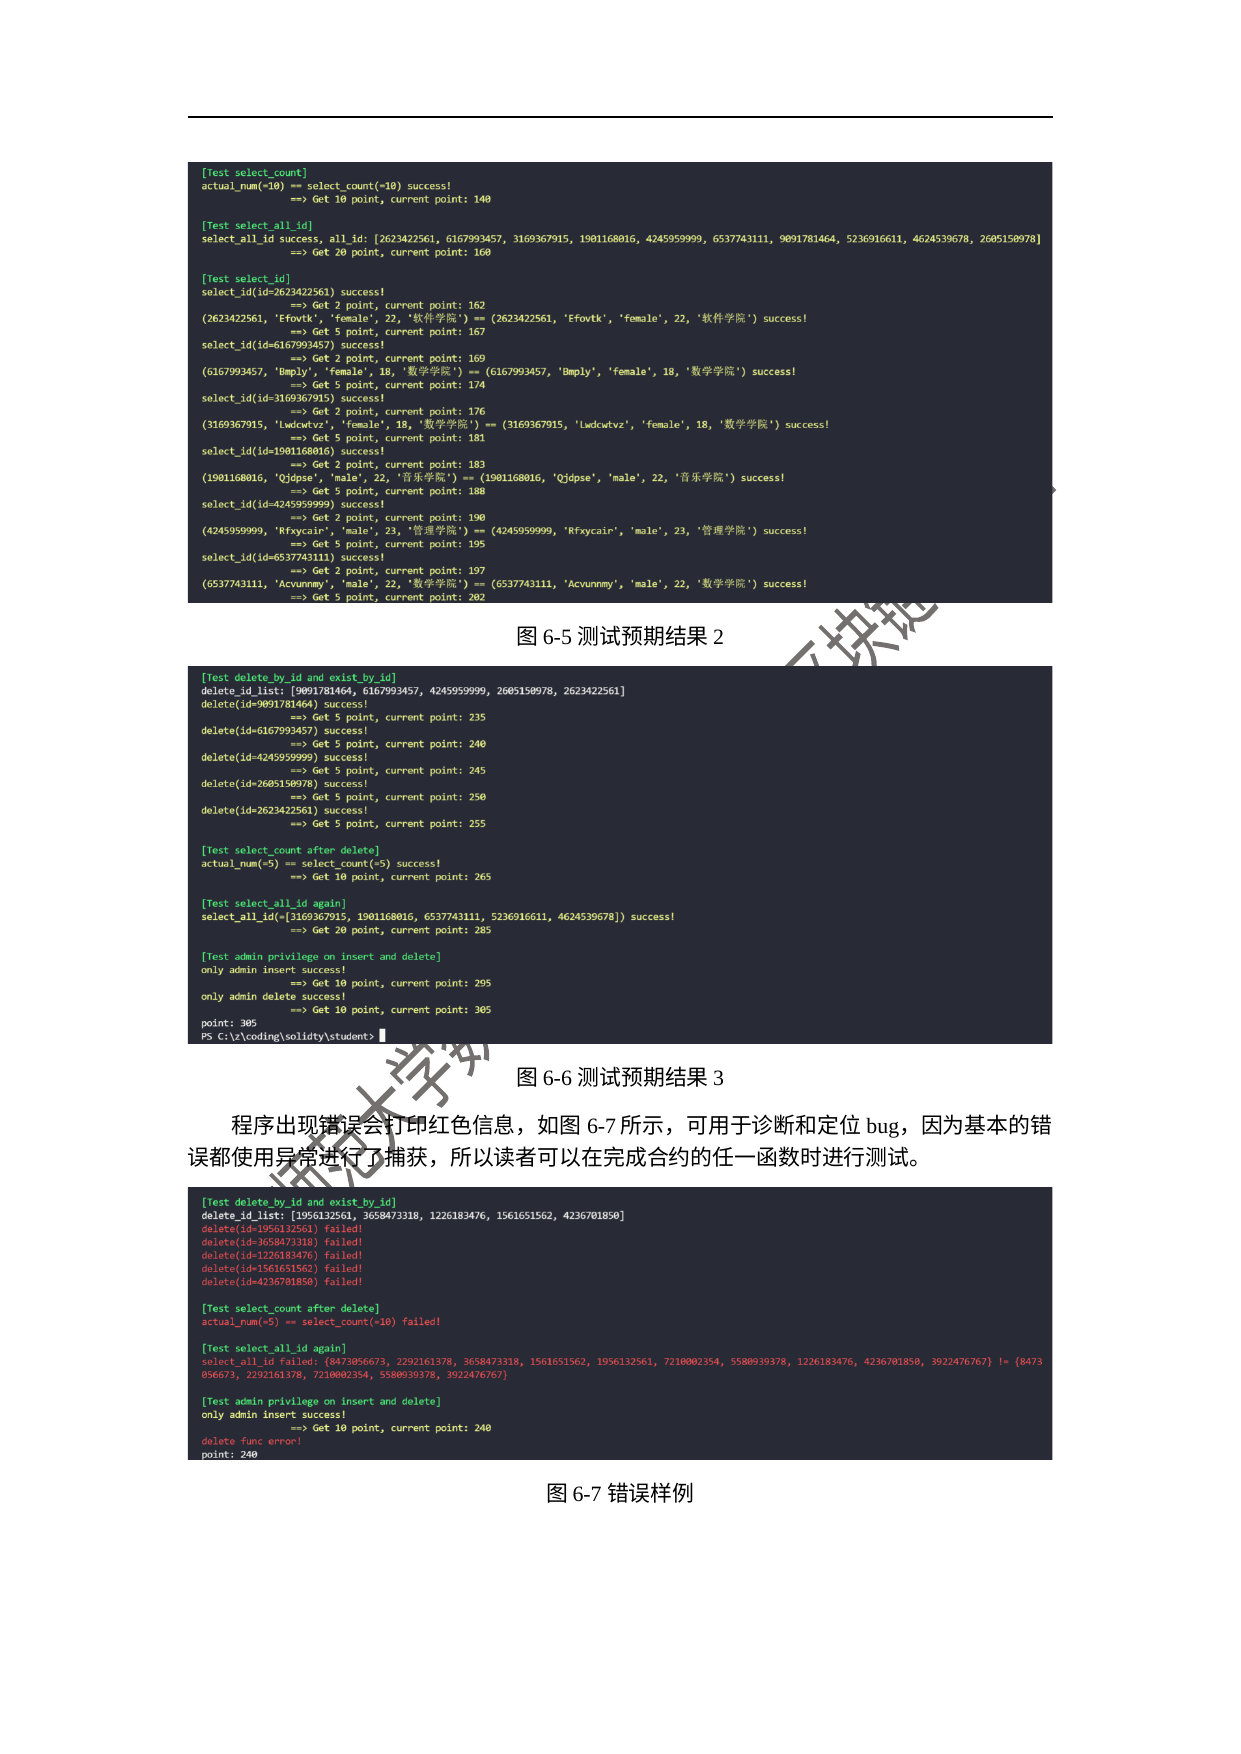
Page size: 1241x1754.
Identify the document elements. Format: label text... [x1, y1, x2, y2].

text 图6-6 测试预期结果3 [187, 1060, 1053, 1092]
text 图6-5 测试预期结果2 [187, 619, 1053, 650]
picture [187, 1187, 1053, 1460]
picture [187, 162, 1053, 603]
picture [187, 666, 1053, 1044]
text 程序出现错误会打印红色信息，如图6-7所示，可用于诊断和定位bug，因为基本的错误都使用异常进行了捕获，所以读者可以在完成合约的任一函数时进行测试。 [187, 1108, 1053, 1171]
text 图6-7 错误样例 [187, 1476, 1053, 1508]
